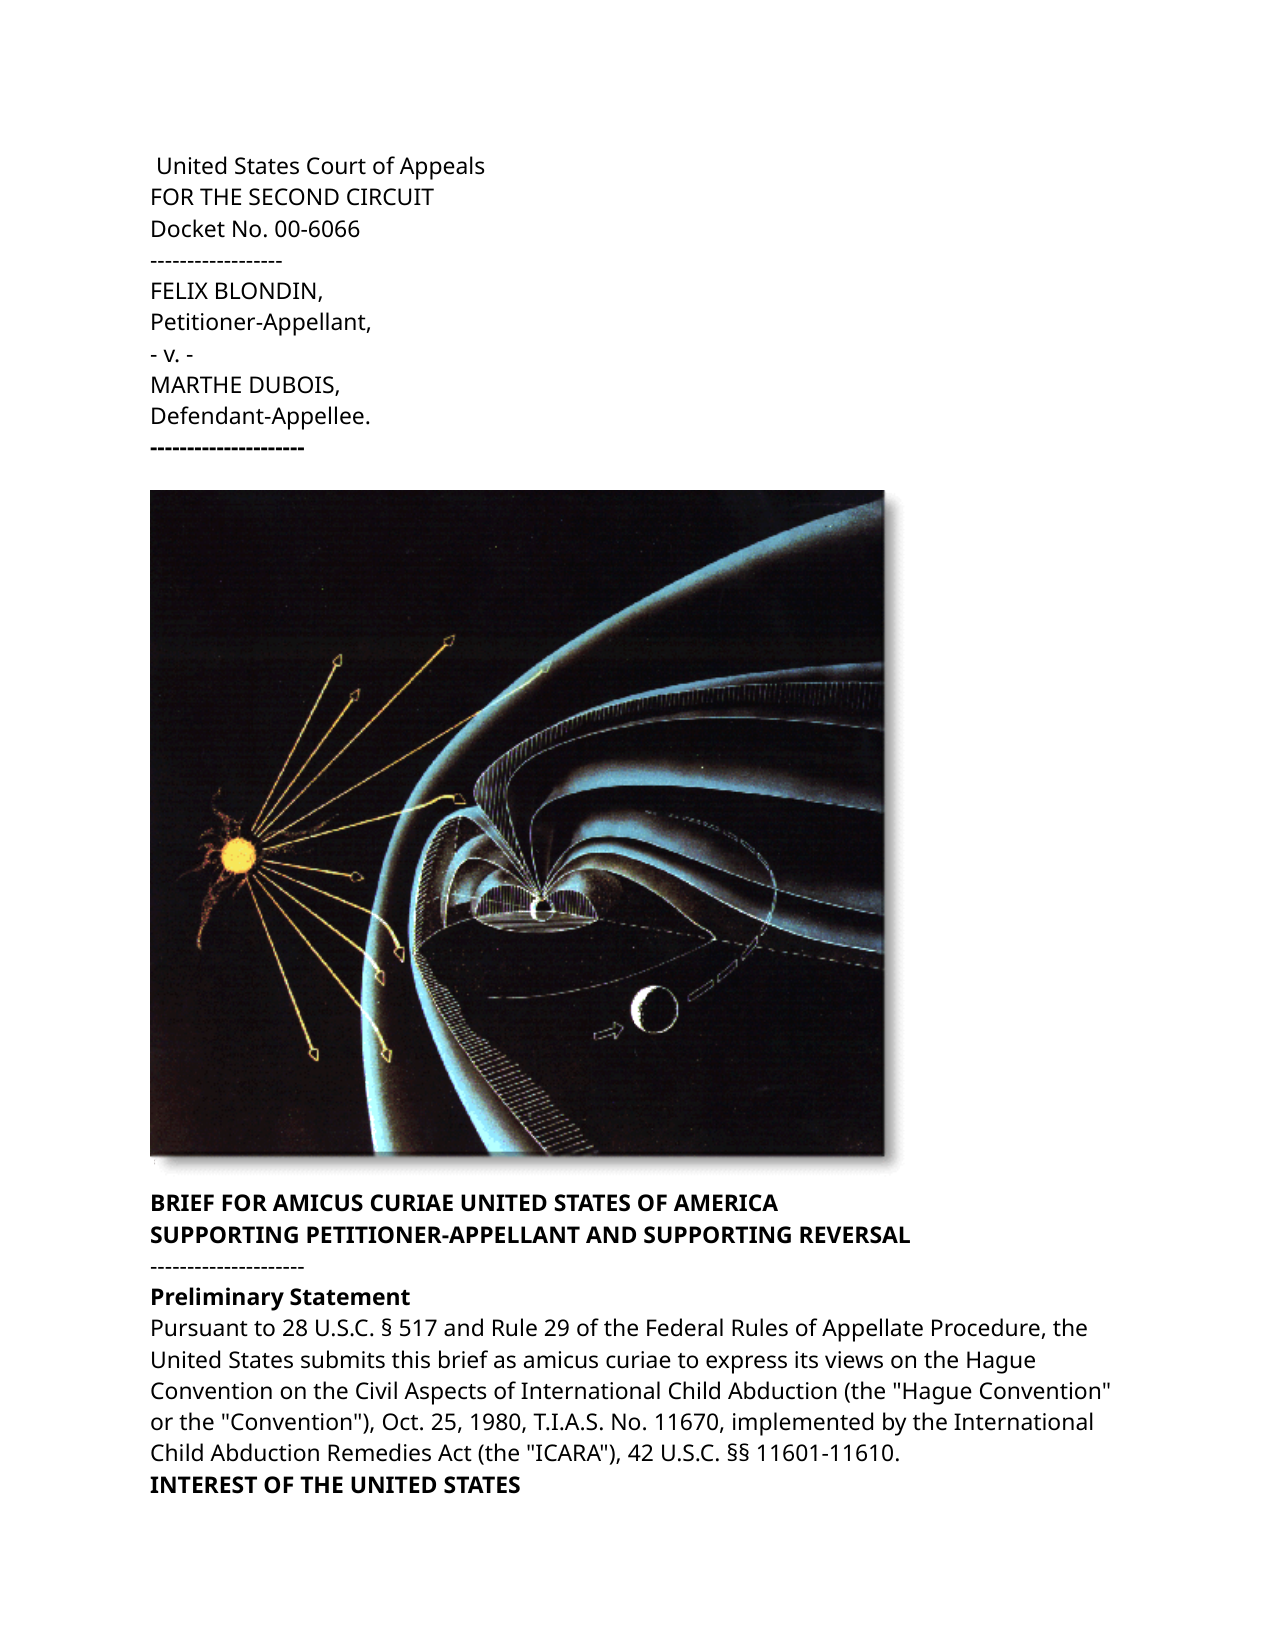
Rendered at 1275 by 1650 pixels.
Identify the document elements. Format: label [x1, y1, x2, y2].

picture [150, 490, 916, 1188]
